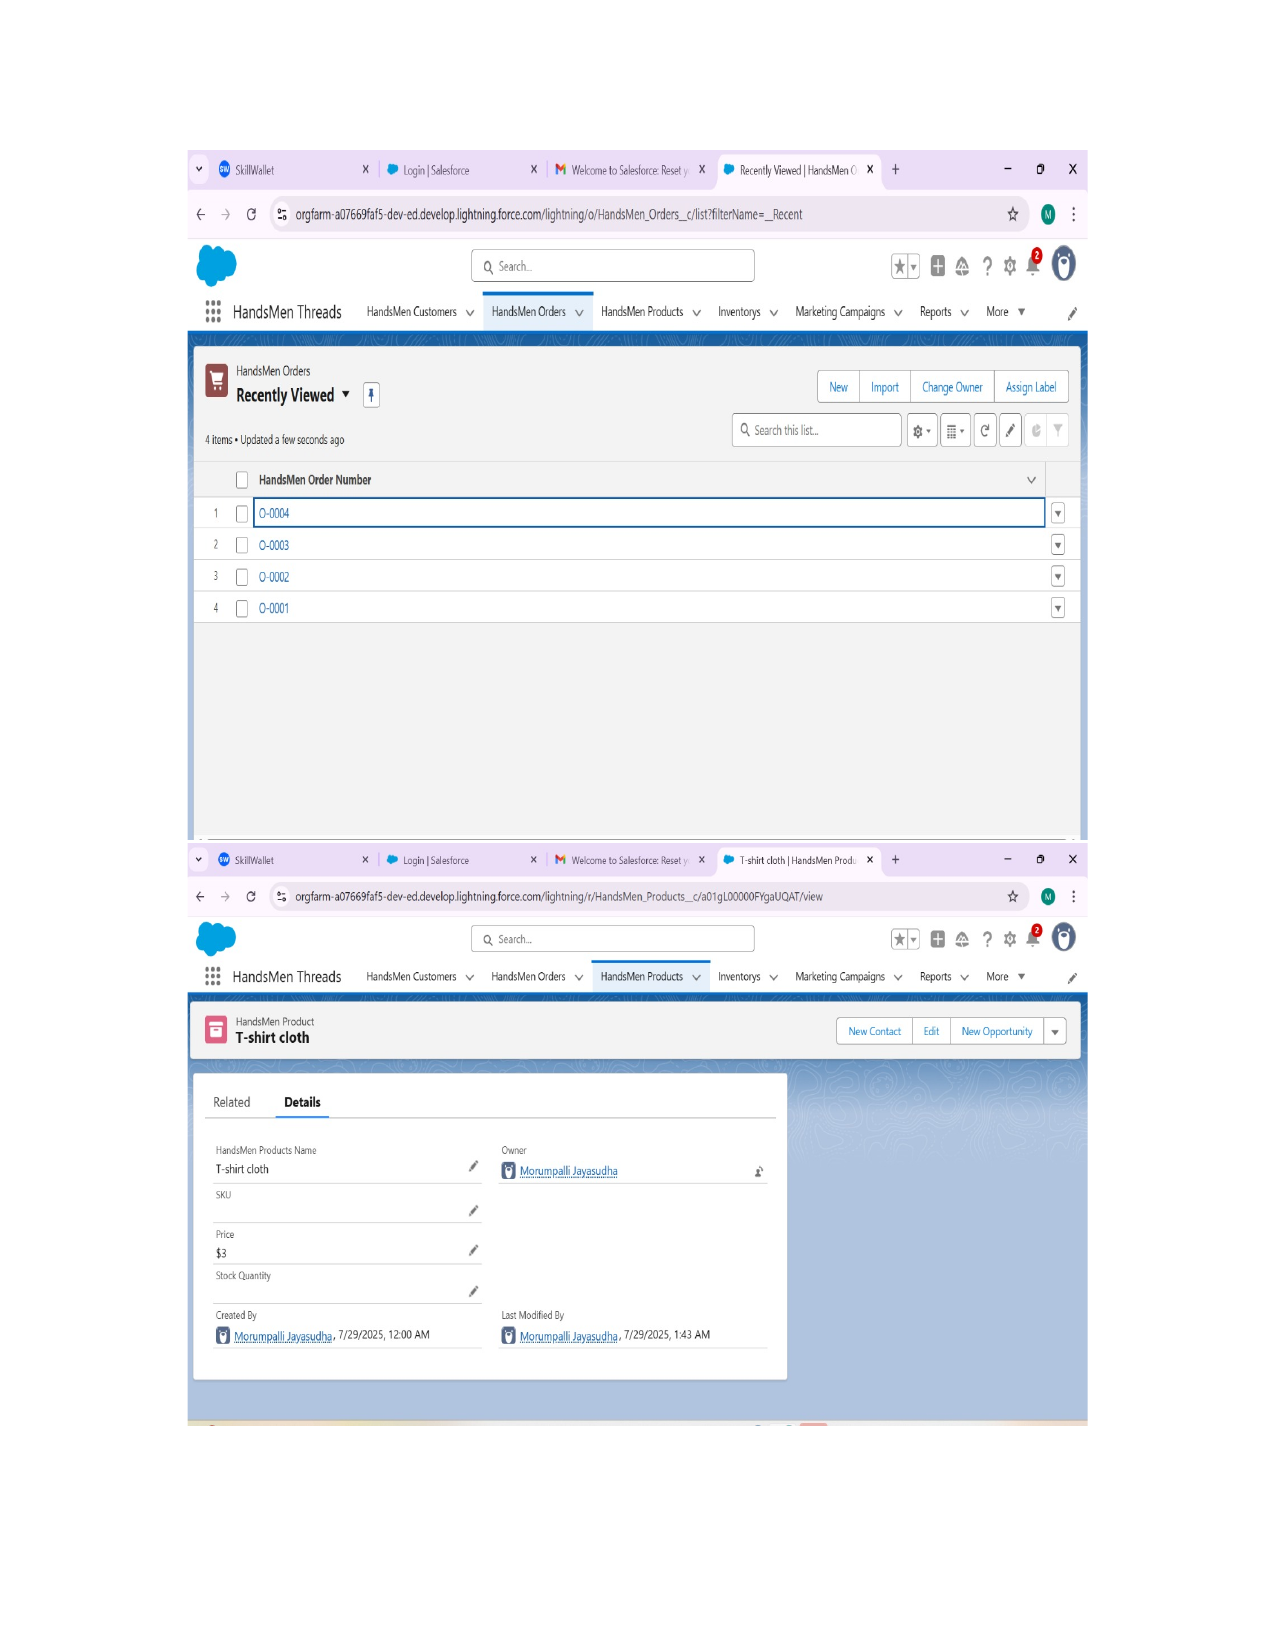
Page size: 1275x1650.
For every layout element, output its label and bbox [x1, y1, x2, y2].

picture [187, 150, 1088, 840]
picture [187, 843, 1088, 1426]
